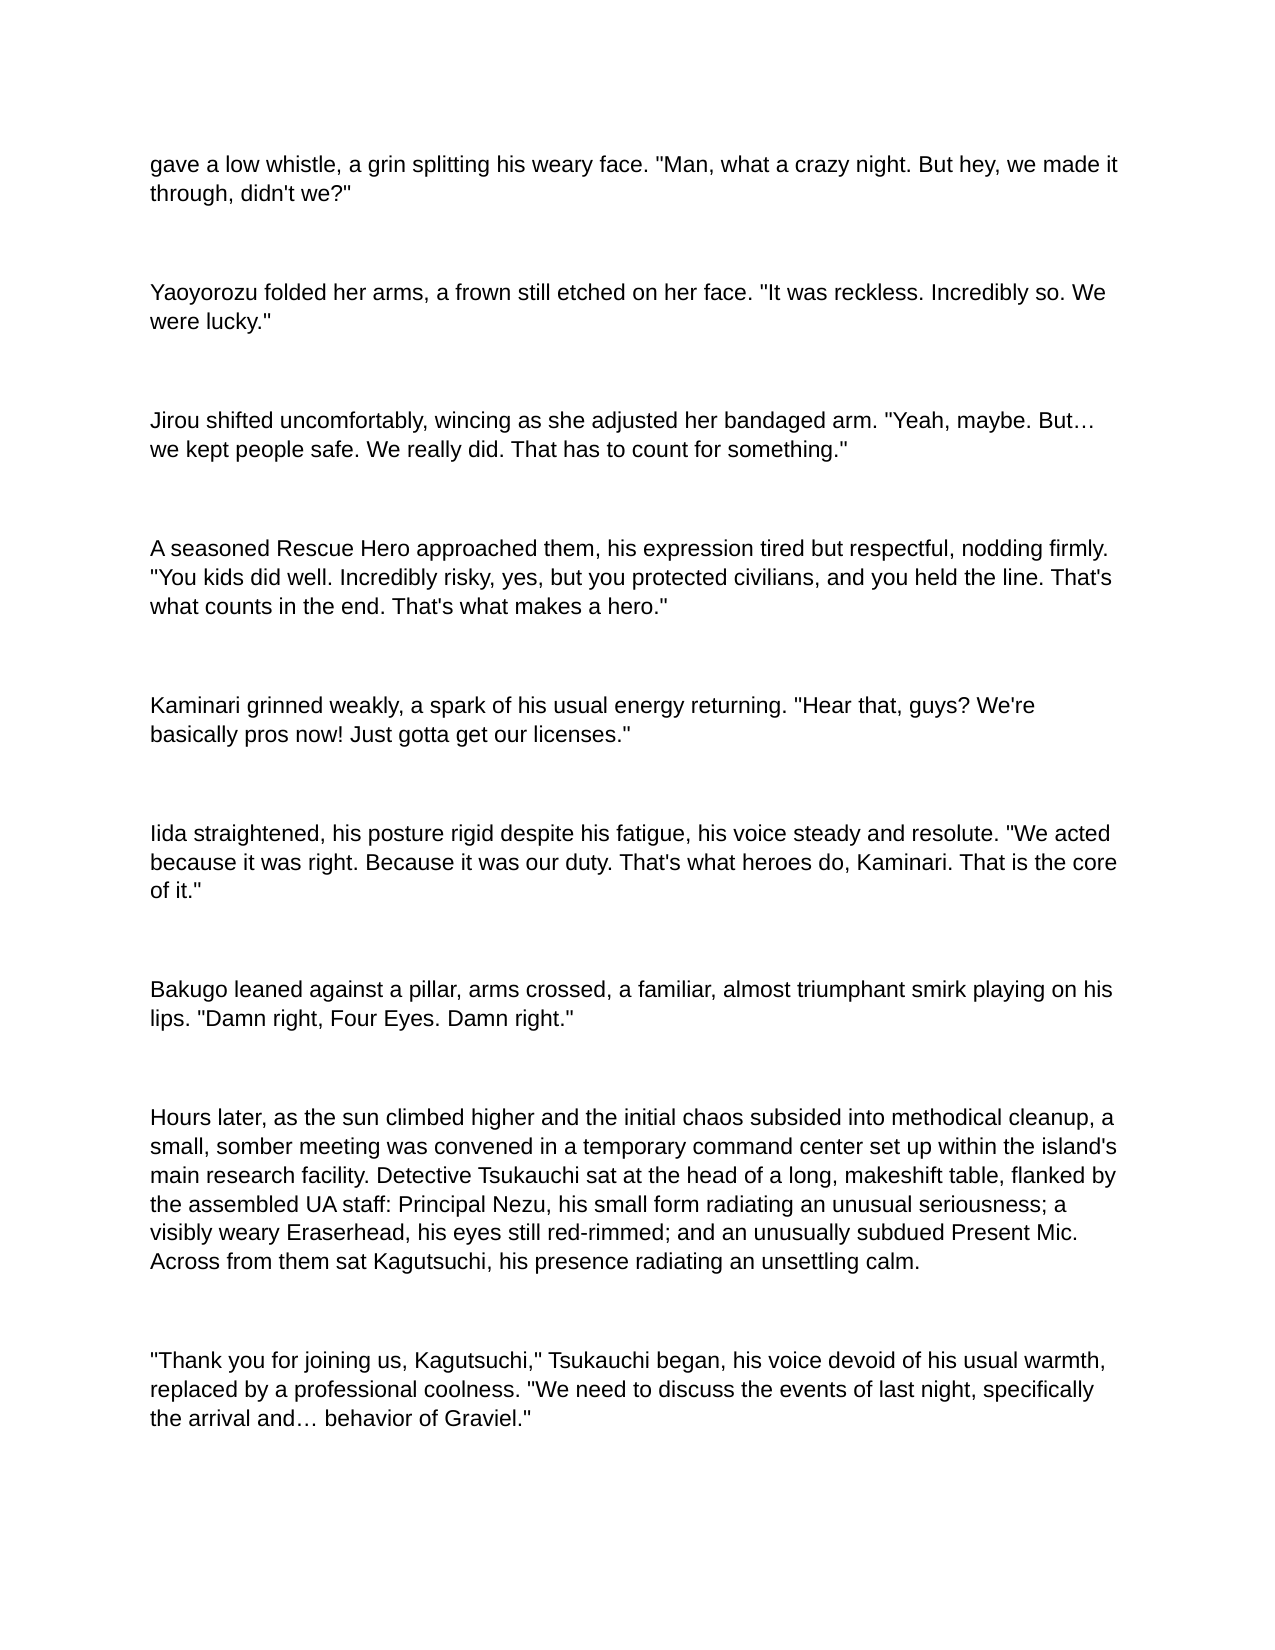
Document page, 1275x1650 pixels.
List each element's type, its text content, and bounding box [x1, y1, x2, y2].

text "Thank you for joining us, Kagutsuchi," Tsukauchi began, his voice devoid of his usual warmth, replaced by a professional coolness. "We need to discuss the events of last night, specifically the arrival and… behavior of Graviel." [150, 1346, 1125, 1432]
text Bakugo leaned against a pillar, arms crossed, a familiar, almost triumphant smirk playing on his lips. "Damn right, Four Eyes. Damn right." [150, 975, 1125, 1032]
text Iida straightened, his posture rigid despite his fatigue, his voice steady and resolute. "We acted because it was right. Because it was our duty. That's what heroes do, Kaminari. That is the core of it." [150, 818, 1125, 904]
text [150, 150, 1125, 207]
text Kaminari grinned weakly, a spark of his usual energy returning. "Hear that, guys? We're basically pros now! Just gotta get our licenses." [150, 690, 1125, 748]
text Yaoyorozu folded her arms, a frown still etched on her face. "It was reckless. Incredibly so. We were lucky." [150, 278, 1125, 335]
text Hours later, as the sun climbed higher and the initial chaos subsided into methodical cleanup, a small, somber meeting was convened in a temporary command center set up within the island's main research facility. Detective Tsukauchi sat at the head of a long, makeshift table, flanked by the assembled UA staff: Principal Nezu, his small form radiating an unusual seriousness; a visibly weary Eraserhead, his eyes still red-rimmed; and an unusually subdued Present Mic. Across from them sat Kagutsuchi, his presence radiating an unsettling calm. [150, 1103, 1125, 1275]
text Jirou shifted uncomfortably, wincing as she adjusted her bandaged arm. "Yeah, maybe. But… we kept people safe. We really did. That has to count for something." [150, 406, 1125, 463]
text A seasoned Rescue Hero approached them, his expression tired but respectful, nodding firmly. "You kids did well. Incredibly risky, yes, but you protected civilians, and you held the line. That's what counts in the end. That's what makes a hero." [150, 534, 1125, 620]
